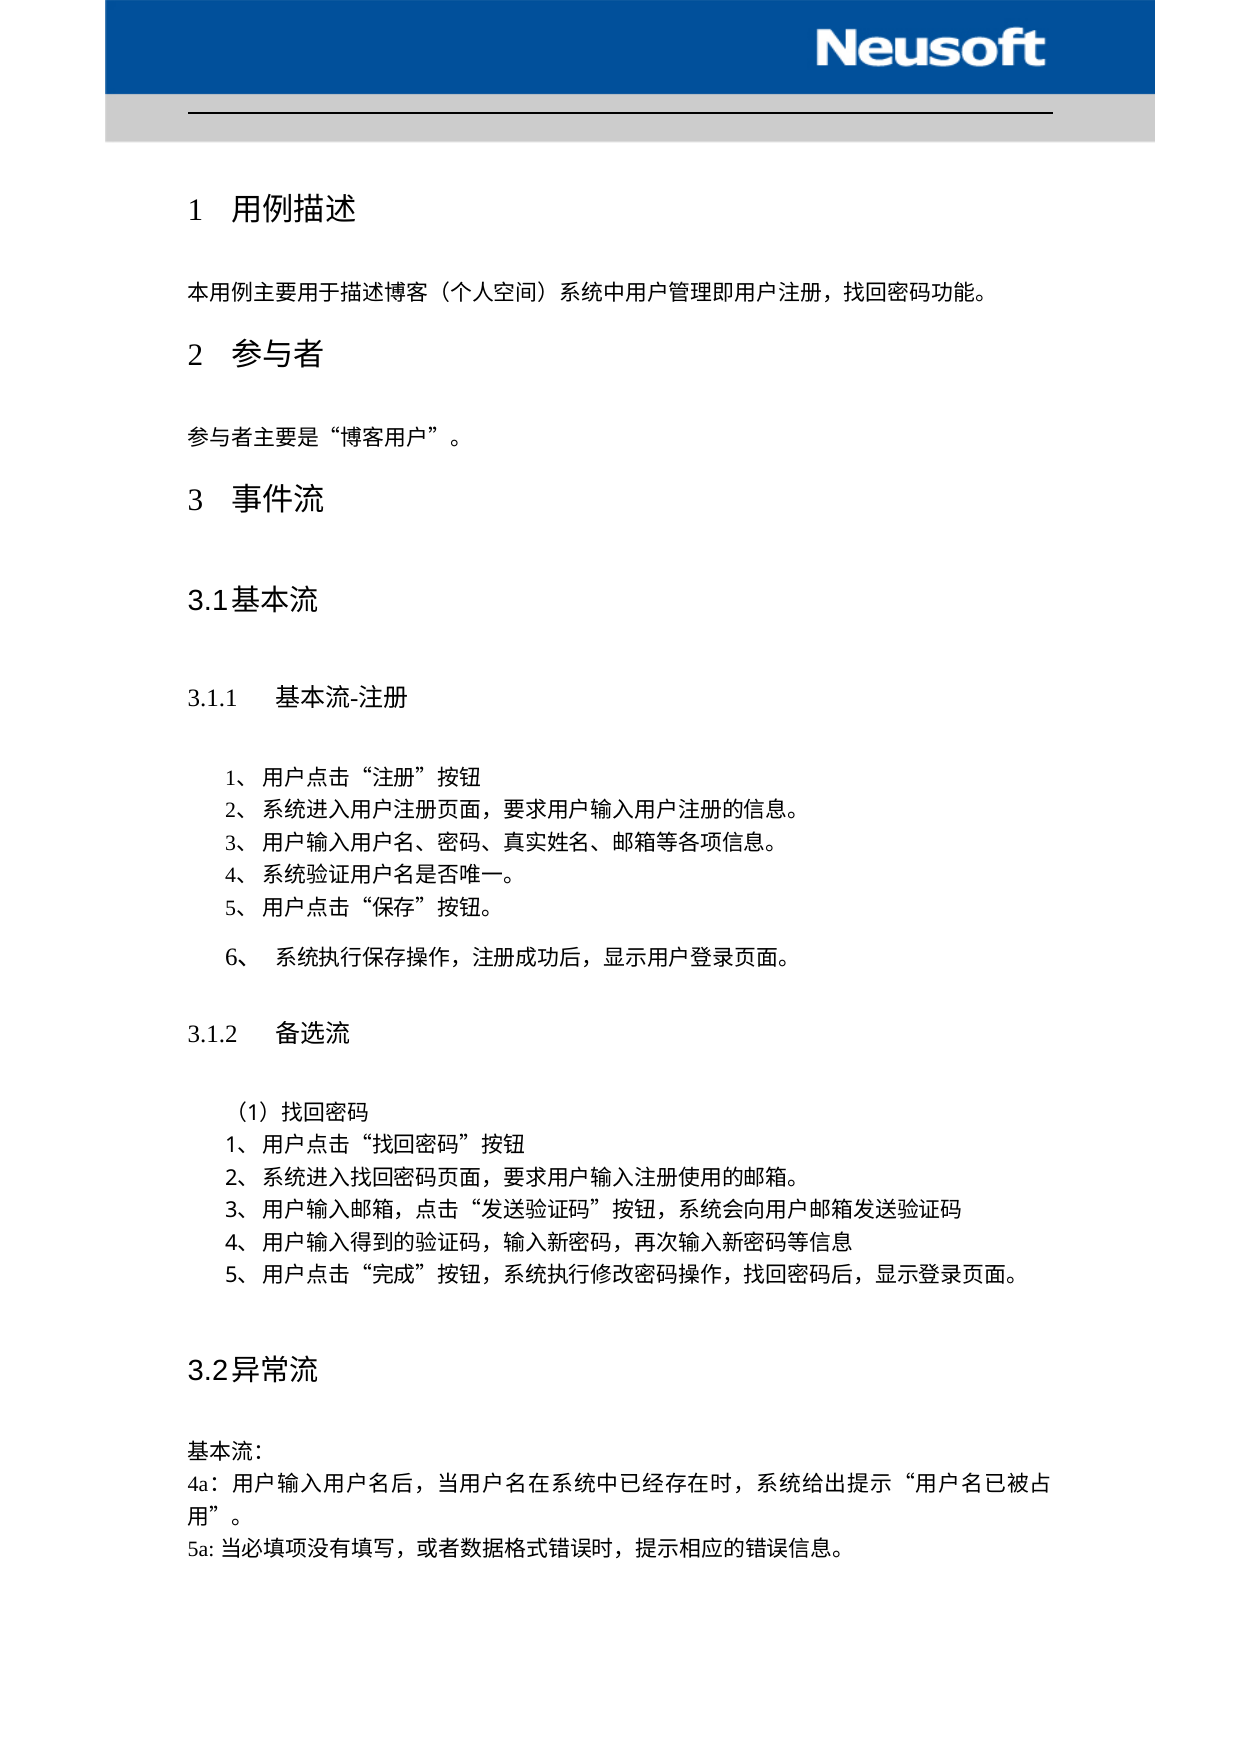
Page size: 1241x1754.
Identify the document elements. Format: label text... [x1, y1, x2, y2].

subtitle 基本流-注册 [187, 663, 1053, 728]
list 系统进入找回密码页面，要求用户输入注册使用的邮箱。 [225, 1160, 1053, 1192]
subtitle 参与者 [187, 319, 1053, 384]
text 4a：用户输入用户名后，当用户名在系统中已经存在时，系统给出提示“用户名已被占用”。 [187, 1466, 1053, 1531]
text 本用例主要用于描述博客（个人空间）系统中用户管理即用户注册，找回密码功能。 [187, 274, 1053, 307]
text （1）找回密码 [225, 1095, 1053, 1127]
list 用户输入用户名、密码、真实姓名、邮箱等各项信息。 [225, 824, 1053, 857]
list 用户点击“找回密码”按钮 [225, 1127, 1053, 1160]
list 用户输入得到的验证码，输入新密码，再次输入新密码等信息 [225, 1225, 1053, 1257]
picture [105, 0, 1155, 143]
list 系统验证用户名是否唯一。 [225, 857, 1053, 889]
text 基本流： [187, 1433, 1053, 1466]
list 系统执行保存操作，注册成功后，显示用户登录页面。 [225, 922, 1053, 987]
list 用户点击“注册”按钮 [225, 759, 1053, 792]
subtitle 事件流 [187, 465, 1053, 530]
subtitle 备选流 [187, 999, 1053, 1064]
list 系统进入用户注册页面，要求用户输入用户注册的信息。 [225, 792, 1053, 824]
text 参与者主要是“博客用户”。 [187, 420, 1053, 452]
text 5a: 当必填项没有填写，或者数据格式错误时，提示相应的错误信息。 [187, 1531, 1053, 1563]
subtitle 用例描述 [187, 174, 1053, 239]
list 用户点击“完成”按钮，系统执行修改密码操作，找回密码后，显示登录页面。 [225, 1257, 1053, 1290]
list 用户点击“保存”按钮。 [225, 889, 1053, 922]
subtitle 基本流 [187, 565, 1053, 630]
list 用户输入邮箱，点击“发送验证码”按钮，系统会向用户邮箱发送验证码 [225, 1192, 1053, 1225]
subtitle 异常流 [187, 1335, 1053, 1400]
